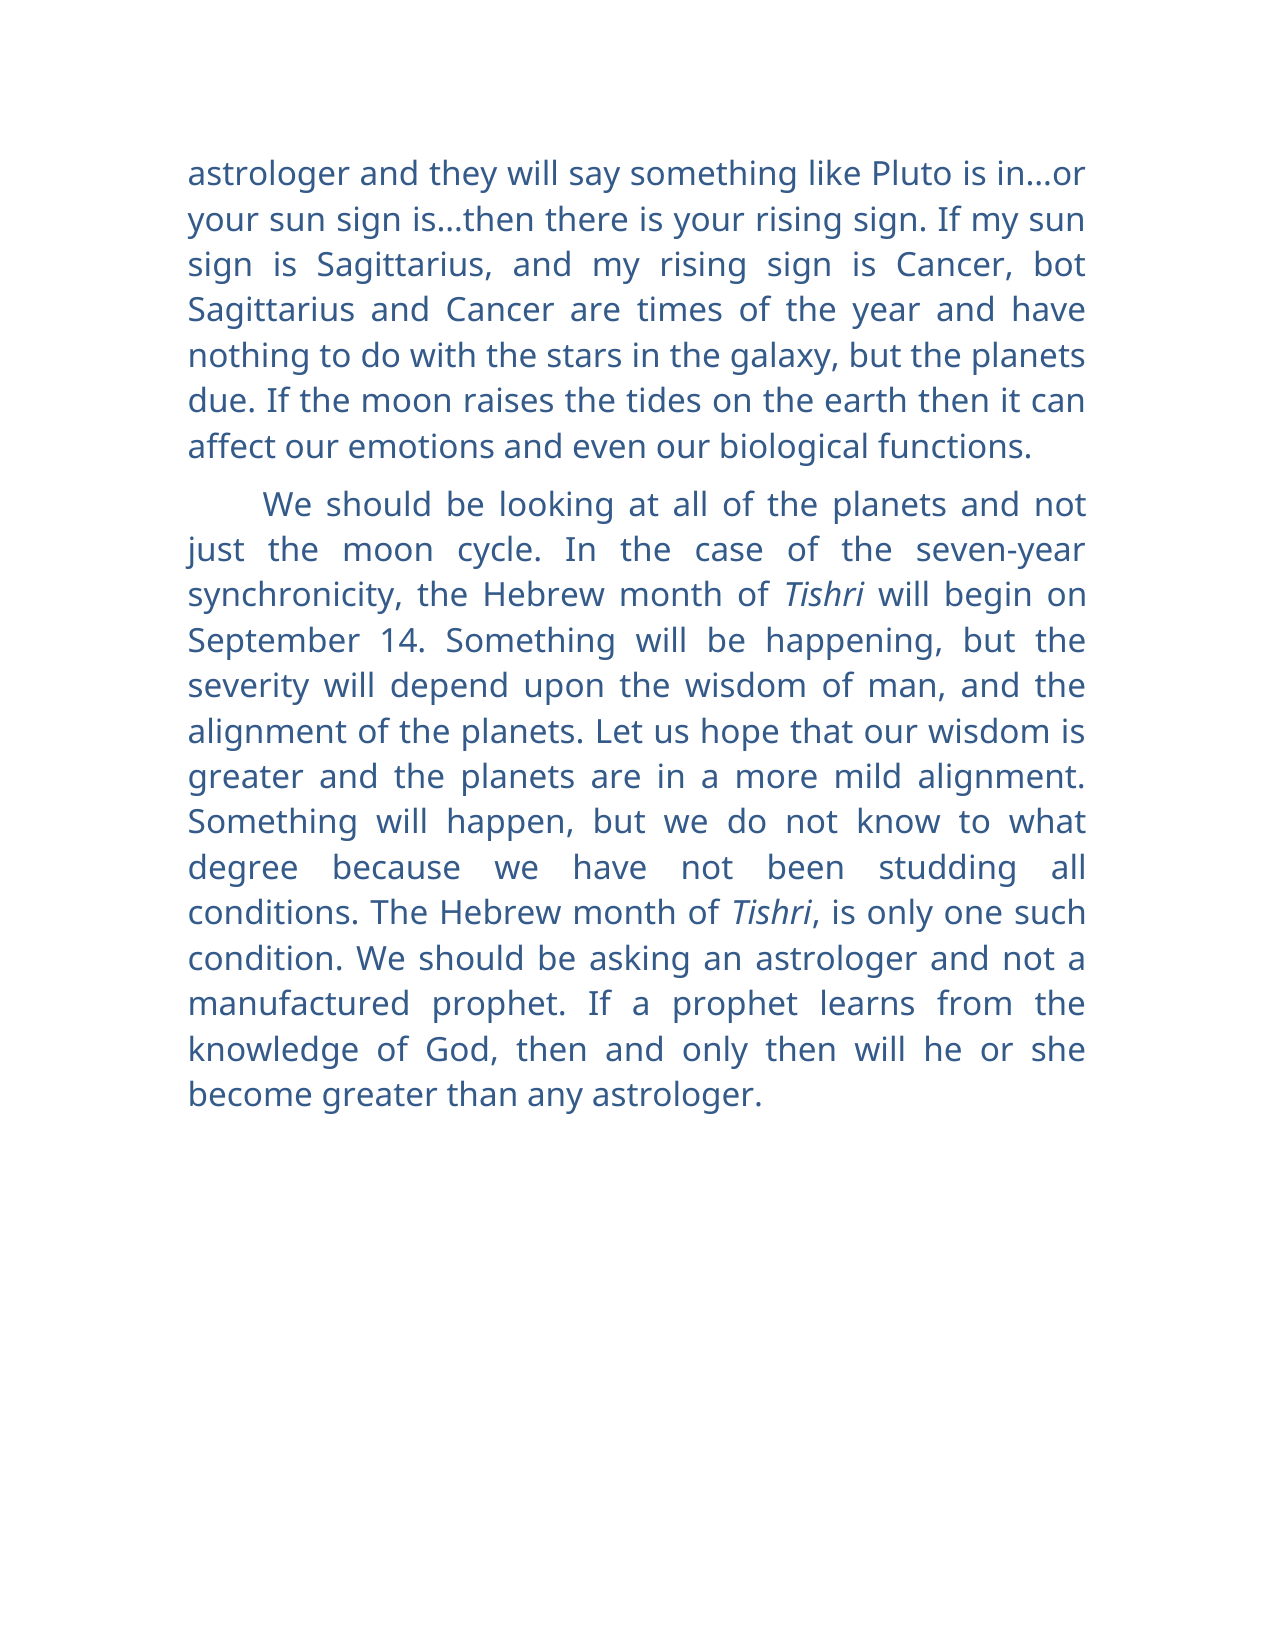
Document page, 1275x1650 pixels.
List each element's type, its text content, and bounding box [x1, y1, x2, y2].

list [187, 150, 1087, 468]
list We should be looking at all of the planets and not just the moon cycle. In the case of the seven-year synchronicity, the Hebrew month of Tishri will begin on September 14. Something will be happening, but the severity will depend upon the wisdom of man, and the alignment of the planets. Let us hope that our wisdom is greater and the planets are in a more mild alignment. Something will happen, but we do not know to what degree because we have not been studding all conditions. The Hebrew month of Tishri, is only one such condition. We should be asking an astrologer and not a manufactured prophet. If a prophet learns from the knowledge of God, then and only then will he or she become greater than any astrologer. [187, 480, 1087, 1116]
